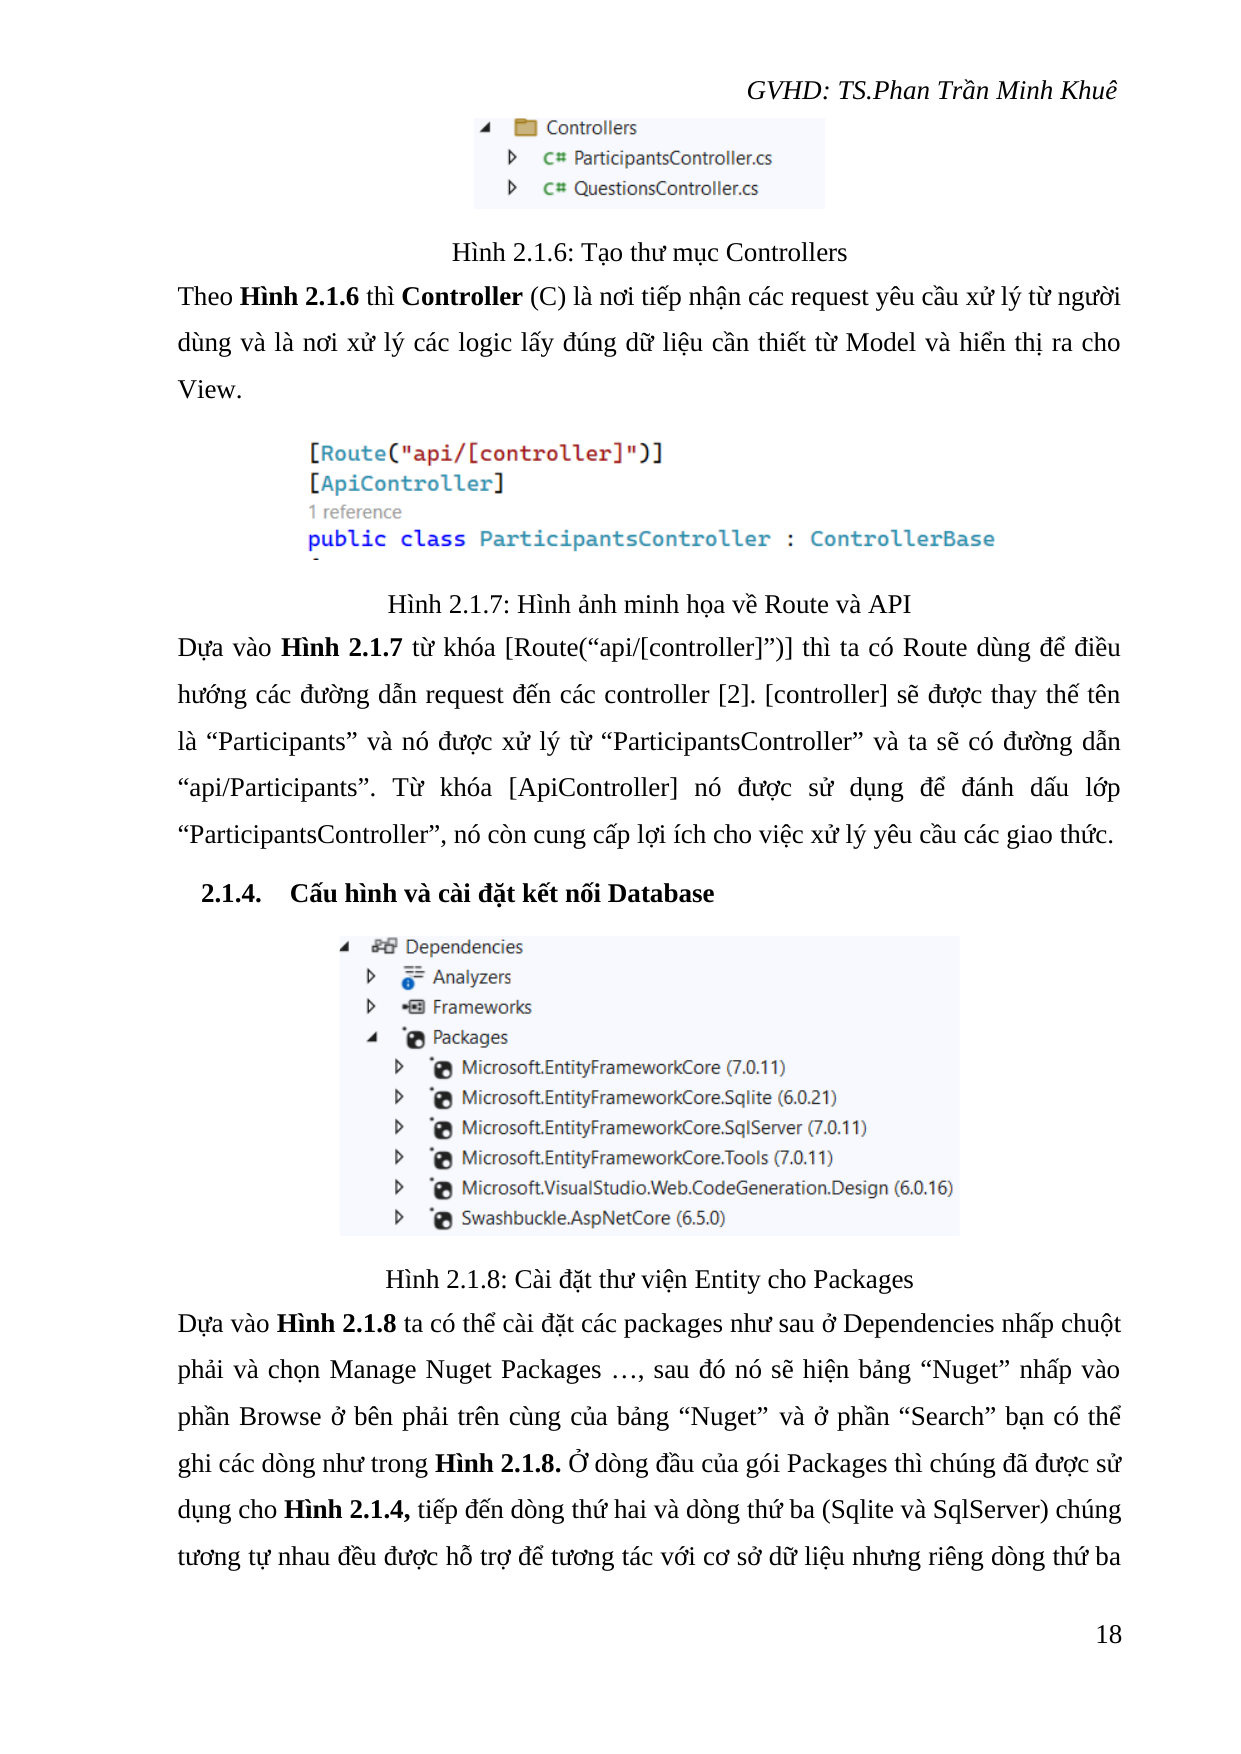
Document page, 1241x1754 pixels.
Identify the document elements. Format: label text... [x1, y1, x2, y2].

picture [339, 936, 960, 1236]
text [177, 1307, 1122, 1571]
text Dựa vào Hình 2.1.2.6 từ khóa [Route(“api/[controller]”)] thì ta có Route dùng để điều hướng các đường dẫn request đến các controller [2]. [controller] sẽ được thay thế tên là “Participants” và nó được xử lý từ “ParticipantsController” và ta sẽ có đường dẫn “api/Participants”. Từ khóa [ApiController] nó được sử dụng để đánh dấu lớp “ParticipantsController”, nó còn cung cấp lợi ích cho việc xử lý yêu cầu các giao thức. [177, 631, 1122, 849]
text Theo Hình 2.1.2.5 thì Controller (C) là nơi tiếp nhận các request yêu cầu xử lý từ người dùng và là nơi xử lý các logic lấy đúng dữ liệu cần thiết từ Model và hiển thị ra cho View. [177, 280, 1122, 404]
picture [300, 432, 999, 560]
picture [474, 118, 826, 209]
subtitle Cấu hình và cài đặt kết nối Database [201, 877, 1122, 908]
